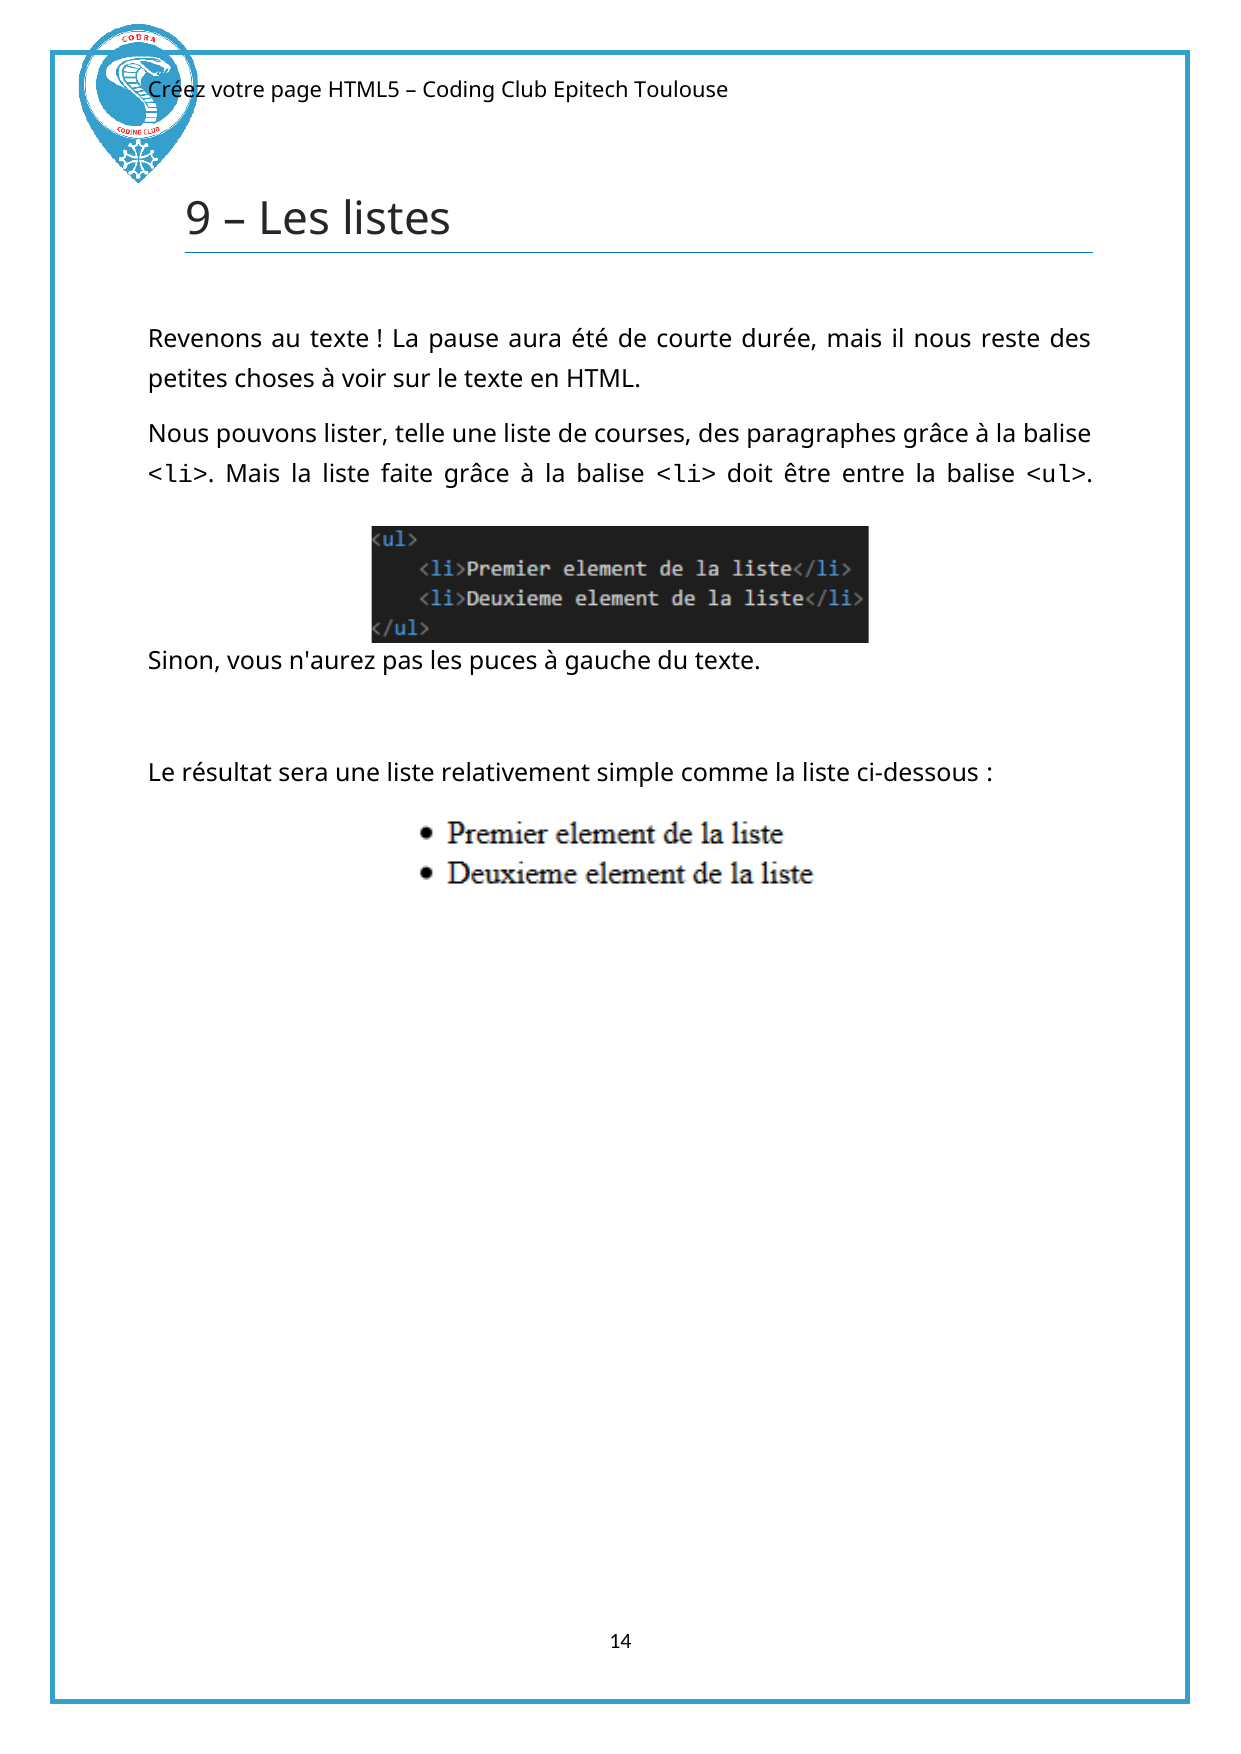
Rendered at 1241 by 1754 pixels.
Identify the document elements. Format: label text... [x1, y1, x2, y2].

subtitle 9 – Les listes [185, 185, 1093, 252]
text Revenons au texte ! La pause aura été de courte durée, mais il nous reste des petites choses à voir sur le texte en HTML. [148, 321, 1093, 394]
picture [78, 24, 198, 50]
text Nous pouvons lister, telle une liste de courses, des paragraphes grâce à la balise <li>. Mais la liste faite grâce à la balise <li> doit être entre la balise <ul>. Sinon, vous n'aurez pas les puces à gauche du texte. [148, 416, 1093, 677]
picture [78, 55, 198, 183]
picture [413, 812, 828, 898]
text Le résultat sera une liste relativement simple comme la liste ci-dessous : [148, 755, 1093, 789]
picture [371, 526, 869, 643]
